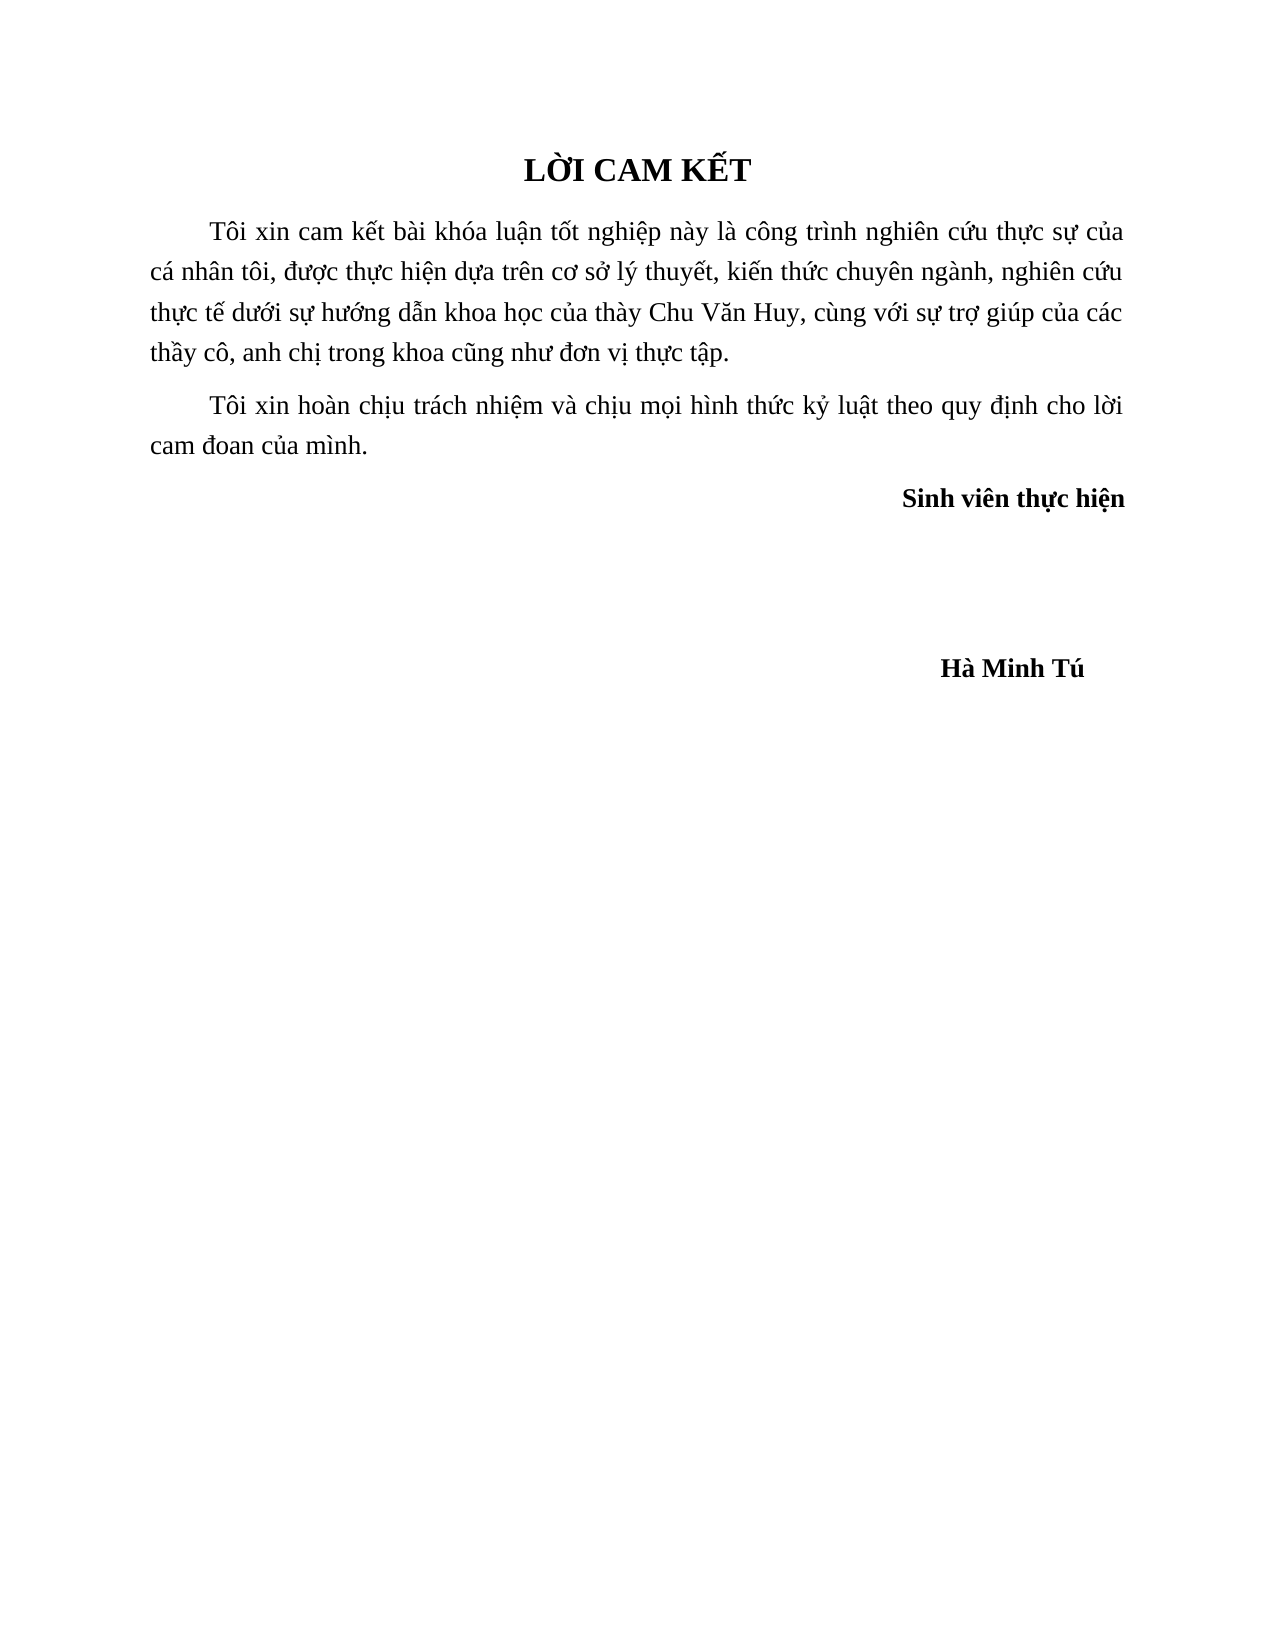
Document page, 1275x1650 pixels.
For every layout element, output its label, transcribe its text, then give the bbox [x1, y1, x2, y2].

text Sinh viên thực hiện [150, 482, 1125, 513]
text Tôi xin hoàn chịu trách nhiệm và chịu mọi hình thức kỷ luật theo quy định cho lời cam đoan của mình. [150, 389, 1125, 461]
text Hà Minh Tú [825, 652, 1125, 683]
text Tôi xin cam kết bài khóa luận tốt nghiệp này là công trình nghiên cứu thực sự của cá nhân tôi, được thực hiện dựa trên cơ sở lý thuyết, kiến thức chuyên ngành, nghiên cứu thực tế dưới sự hướng dẫn khoa học của thày Chu Văn Huy, cùng với sự trợ giúp của các thầy cô, anh chị trong khoa cũng như đơn vị thực tập. [150, 215, 1125, 367]
text LỜI CAM KẾT [150, 150, 1125, 188]
